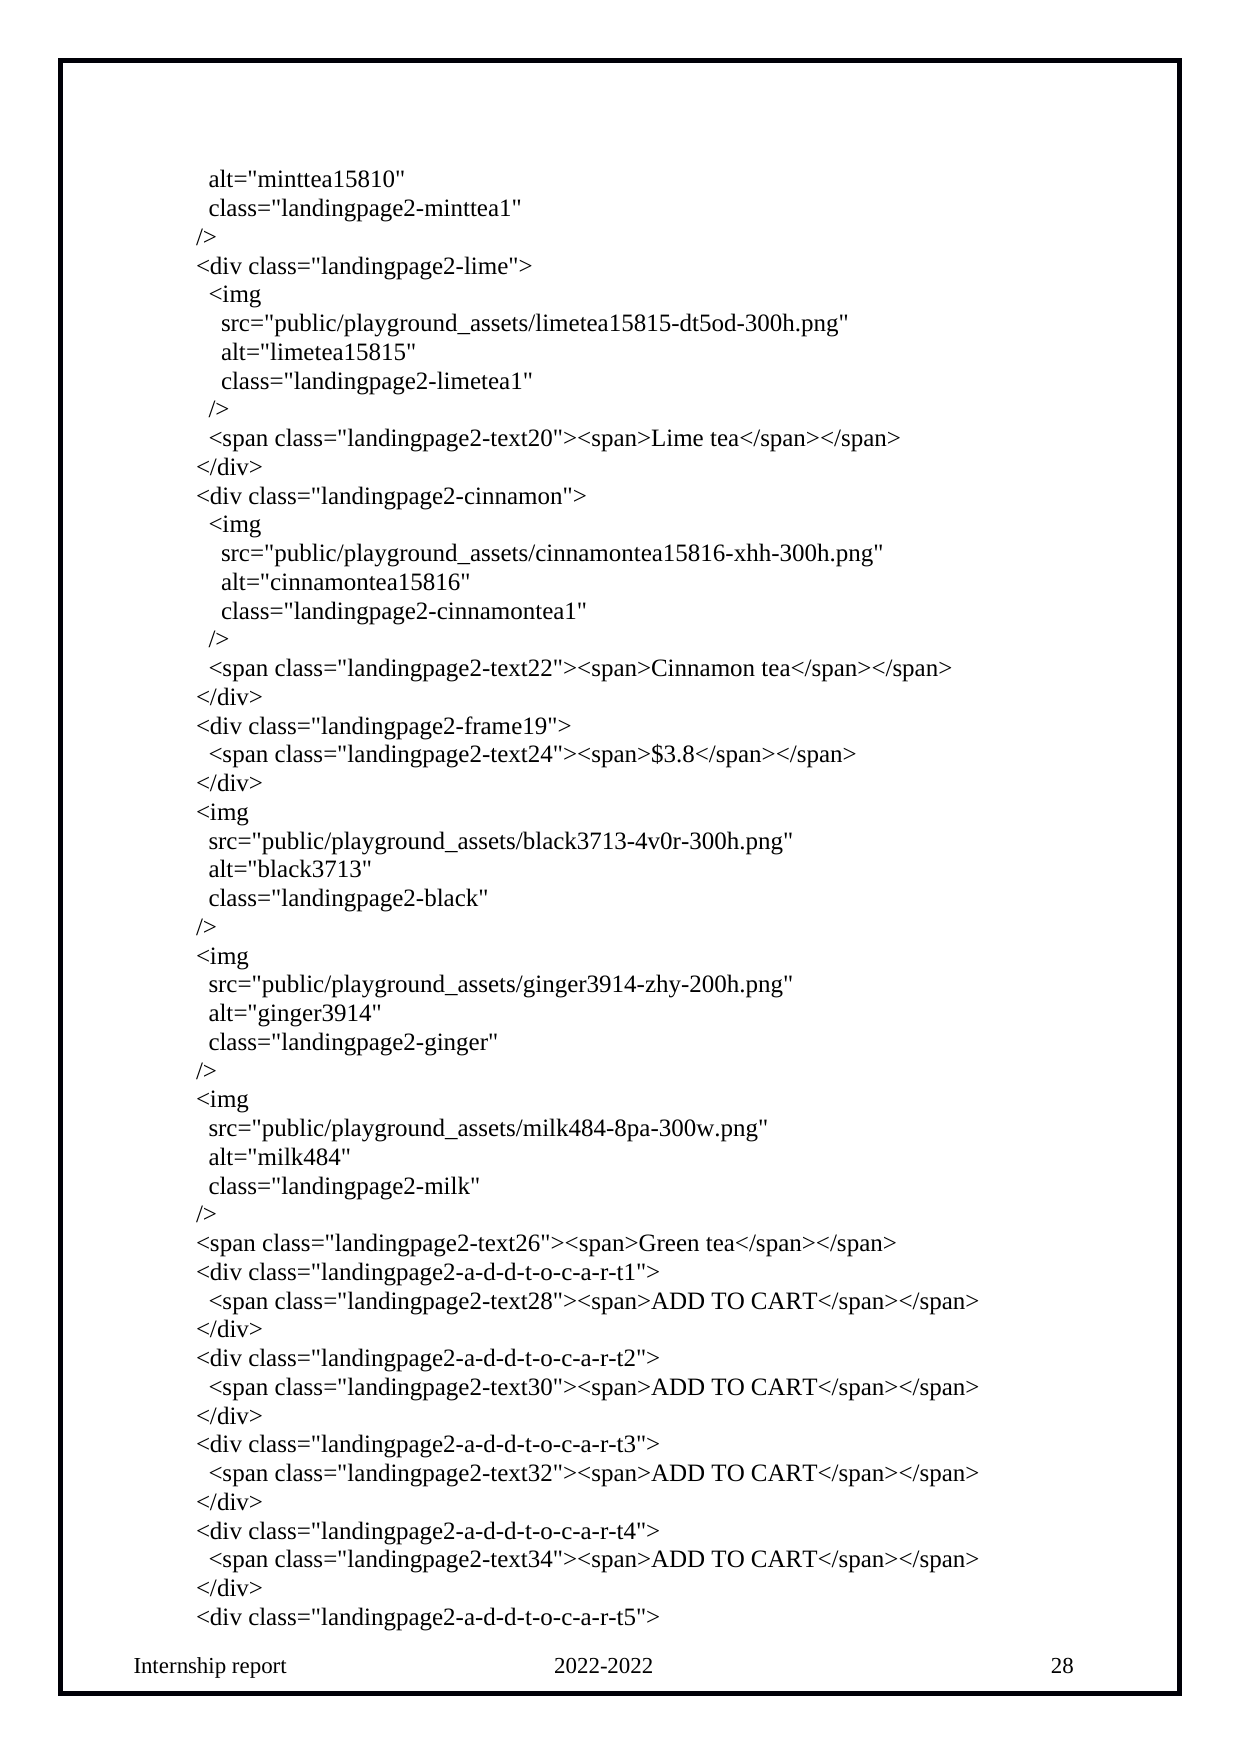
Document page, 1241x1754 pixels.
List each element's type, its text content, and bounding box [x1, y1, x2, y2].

text /> [133, 912, 1113, 941]
text </div> [133, 1401, 1113, 1429]
text <div class="landingpage2-a-d-d-t-o-c-a-r-t4"> [133, 1516, 1113, 1544]
text alt="black3713" [133, 854, 1113, 883]
text /> [133, 394, 1113, 423]
text </div> [133, 682, 1113, 711]
text <img [133, 797, 1113, 826]
text alt="minttea15810" [133, 164, 1113, 193]
text src="public/playground_assets/limetea15815-dt5od-300h.png" [133, 308, 1113, 337]
text class="landingpage2-cinnamontea1" [133, 596, 1113, 624]
text /> [133, 222, 1113, 251]
text class="landingpage2-limetea1" [133, 366, 1113, 394]
text alt="ginger3914" [133, 998, 1113, 1027]
text src="public/playground_assets/black3713-4v0r-300h.png" [133, 826, 1113, 854]
text src="public/playground_assets/milk484-8pa-300w.png" [133, 1113, 1113, 1142]
text <img [133, 1084, 1113, 1113]
text alt="milk484" [133, 1142, 1113, 1171]
text </div> [133, 1314, 1113, 1343]
text </div> [133, 1487, 1113, 1516]
text alt="cinnamontea15816" [133, 567, 1113, 596]
text <span class="landingpage2-text34"><span>ADD TO CART</span></span> [133, 1544, 1113, 1573]
text <img [133, 941, 1113, 969]
text <div class="landingpage2-a-d-d-t-o-c-a-r-t1"> [133, 1257, 1113, 1286]
text /> [133, 1056, 1113, 1084]
text <span class="landingpage2-text26"><span>Green tea</span></span> [133, 1228, 1113, 1257]
text </div> [133, 768, 1113, 797]
text alt="limetea15815" [133, 337, 1113, 366]
text <span class="landingpage2-text32"><span>ADD TO CART</span></span> [133, 1458, 1113, 1487]
text <div class="landingpage2-lime"> [133, 251, 1113, 279]
text <img [133, 279, 1113, 308]
text </div> [133, 452, 1113, 481]
text /> [133, 624, 1113, 653]
text <div class="landingpage2-cinnamon"> [133, 481, 1113, 509]
text <div class="landingpage2-a-d-d-t-o-c-a-r-t2"> [133, 1343, 1113, 1372]
text <span class="landingpage2-text22"><span>Cinnamon tea</span></span> [133, 653, 1113, 682]
text <span class="landingpage2-text30"><span>ADD TO CART</span></span> [133, 1372, 1113, 1401]
text /> [133, 1199, 1113, 1228]
text class="landingpage2-milk" [133, 1171, 1113, 1199]
text class="landingpage2-black" [133, 883, 1113, 912]
text src="public/playground_assets/cinnamontea15816-xhh-300h.png" [133, 538, 1113, 567]
text <img [133, 509, 1113, 538]
text <div class="landingpage2-a-d-d-t-o-c-a-r-t3"> [133, 1429, 1113, 1458]
text src="public/playground_assets/ginger3914-zhy-200h.png" [133, 969, 1113, 998]
text class="landingpage2-minttea1" [133, 193, 1113, 222]
text <span class="landingpage2-text28"><span>ADD TO CART</span></span> [133, 1286, 1113, 1314]
text <div class="landingpage2-a-d-d-t-o-c-a-r-t5"> [133, 1602, 1113, 1631]
text class="landingpage2-ginger" [133, 1027, 1113, 1056]
text <span class="landingpage2-text24"><span>$3.8</span></span> [133, 739, 1113, 768]
text <span class="landingpage2-text20"><span>Lime tea</span></span> [133, 423, 1113, 452]
text </div> [133, 1573, 1113, 1602]
text <div class="landingpage2-frame19"> [133, 711, 1113, 739]
